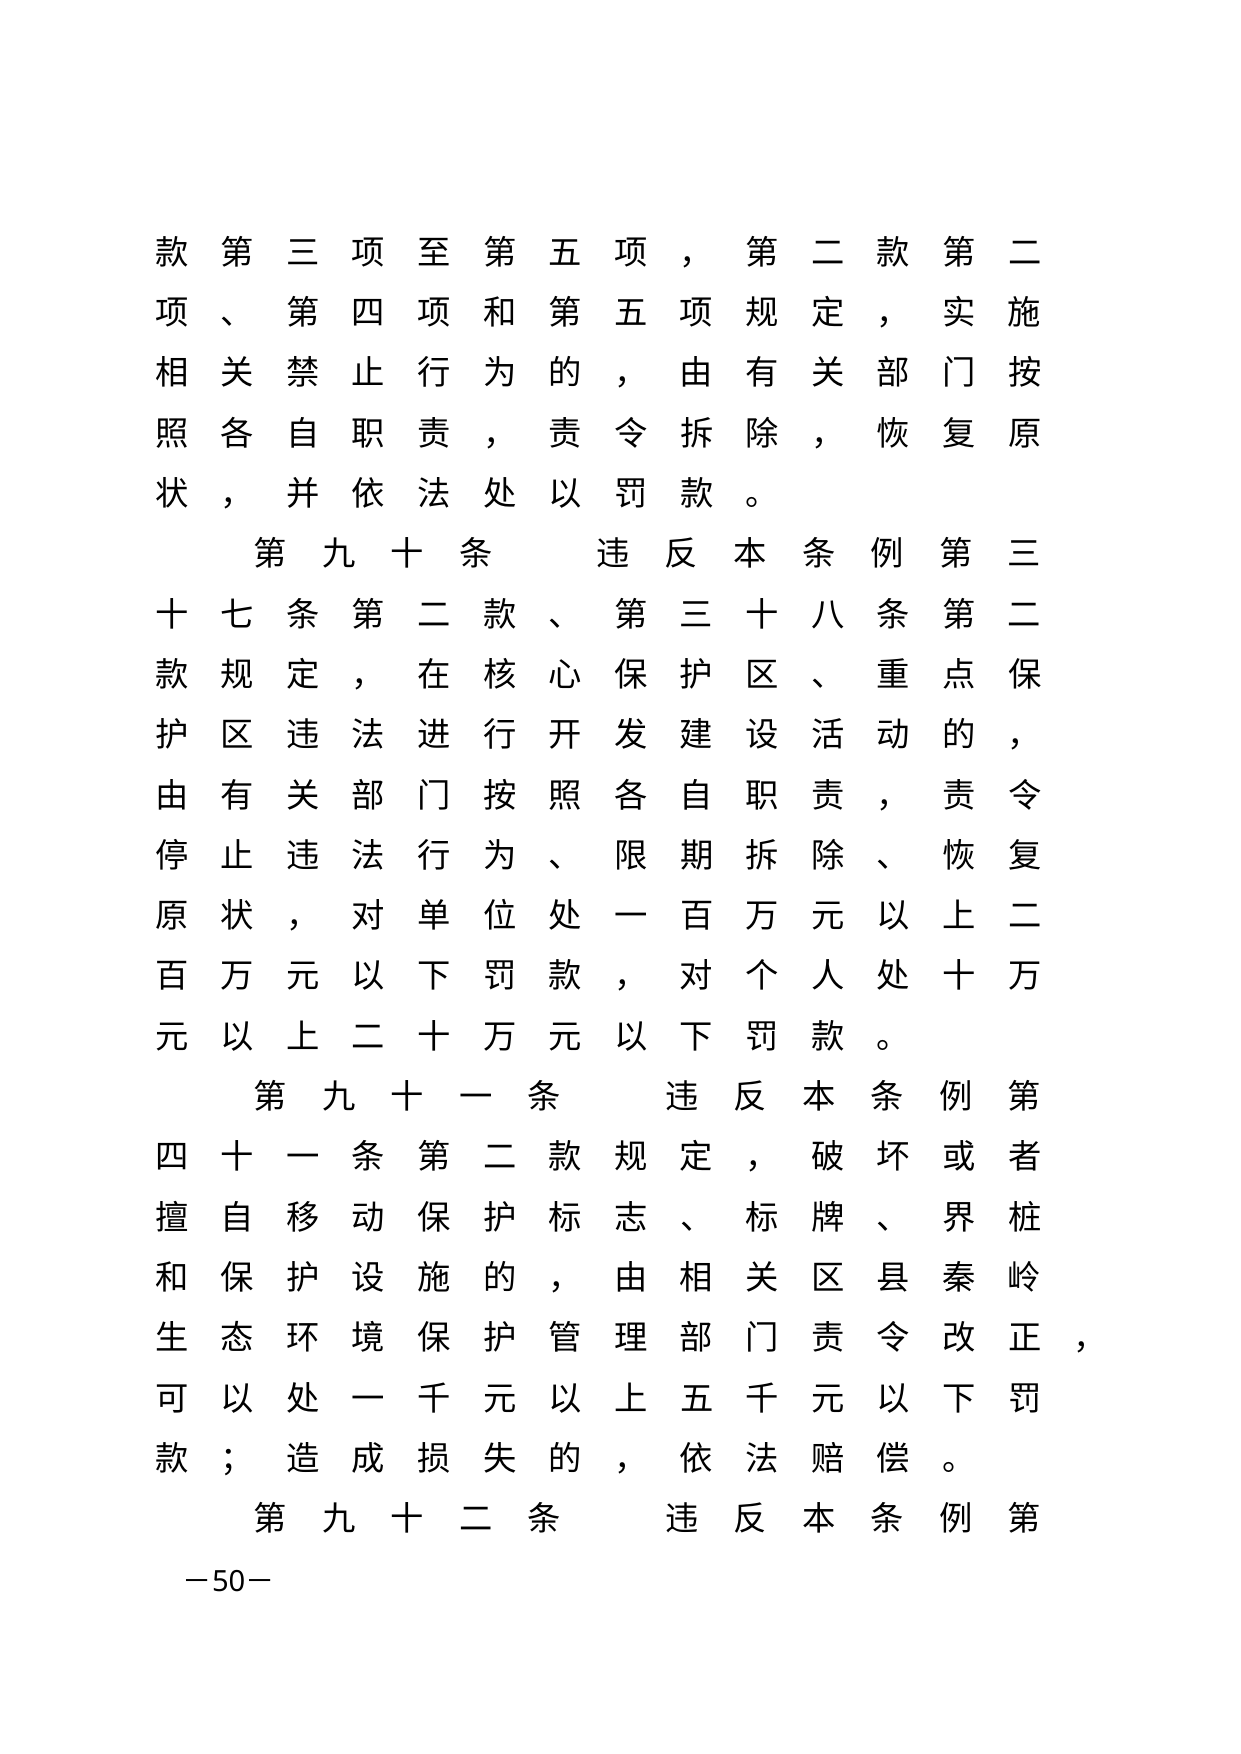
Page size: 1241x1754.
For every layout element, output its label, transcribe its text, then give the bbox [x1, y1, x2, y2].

text 第九十一条 违反本条例第四十一条第二款规定，破坏或者擅自移动保护标志、标牌、界桩和保护设施的，由相关区县秦岭生态环境保护管理部门责令改正，可以处一千元以上五千元以下罚款；造成损失的，依法赔偿。 [155, 1064, 1073, 1486]
text 第九十条 违反本条例第三十七条第二款、第三十八条第二款规定，在核心保护区、重点保护区违法进行开发建设活动的，由有关部门按照各自职责，责令停止违法行为、限期拆除、恢复原状，对单位处一百万元以上二百万元以下罚款，对个人处十万元以上二十万元以下罚款。 [155, 521, 1073, 1064]
text 违反本条例第三十六条第一款第三项至第五项，第二款第二项、第四项和第五项规定，实施相关禁止行为的，由有关部门按照各自职责，责令拆除，恢复原状，并依法处以罚款。 [155, 219, 1073, 521]
text 第九十二条 违反本条例第六十六条规定，建设单位未按照规定留足生态基流，或者未设置生态基流口的，由水行政部门责令限期改正，并处一万元以上五万元以下罚款。 [155, 1486, 1073, 1546]
